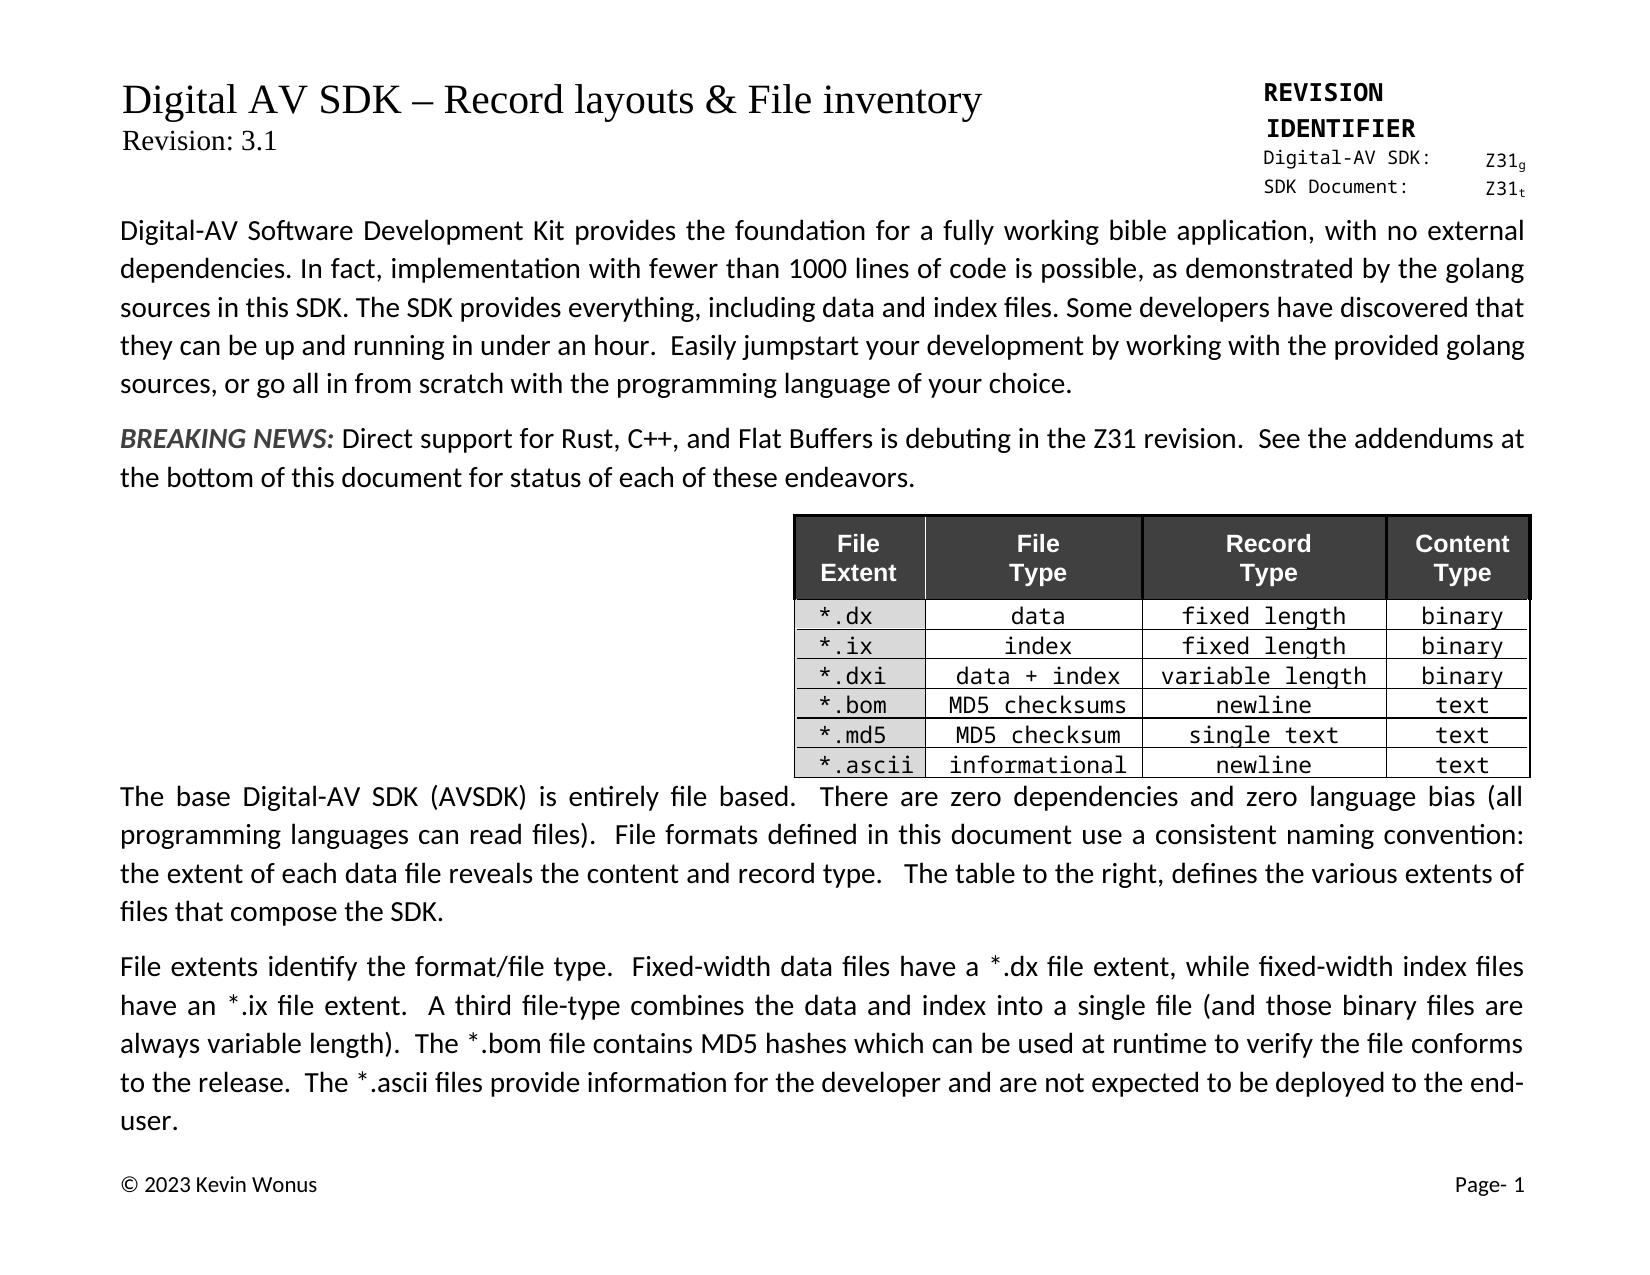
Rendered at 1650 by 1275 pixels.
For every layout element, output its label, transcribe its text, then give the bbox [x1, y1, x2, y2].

table_cell binary [1387, 599, 1529, 628]
table_cell fixed length [1143, 630, 1386, 658]
text BREAKING NEWS: Direct support for Rust, C++, and Flat Buffers is debuting in the Z31 revision. See the addendums at the bottom of this document for status of each of these endeavors. [120, 421, 1526, 495]
table_cell index [926, 630, 1142, 658]
table_cell binary [1387, 629, 1529, 658]
text The base Digital-AV SDK (AVSDK) is entirely file based. There are zero dependencies and zero language bias (all programming languages can read files). File formats defined in this document use a consistent naming convention: the extent of each data file reveals the content and record type. The table to the right, defines the various extents of files that compose the SDK. [120, 778, 1526, 929]
table_cell *.md5 [795, 717, 925, 747]
table_cell *.dxi [795, 658, 925, 688]
table_cell MD5 checksums [926, 689, 1142, 717]
text File extents identify the format/file type. Fixed-width data files have a *.dx file extent, while fixed-width index files have an *.ix file extent. A third file-type combines the data and index into a single file (and those binary files are always variable length). The *.bom file contains MD5 hashes which can be used at runtime to verify the file conforms to the release. The *.ascii files provide information for the developer and are not expected to be deployed to the end-user. [120, 948, 1526, 1138]
table_cell *.ascii [795, 747, 925, 777]
table_cell text [1387, 747, 1529, 777]
table_cell binary [1387, 658, 1529, 688]
table_cell newline delimited [1143, 748, 1386, 777]
table_cell variable length [1143, 659, 1386, 688]
table_cell text [1387, 688, 1529, 717]
table_cell *.dx [795, 600, 925, 628]
table_header Content Type [1388, 517, 1528, 599]
table_cell *.bom [795, 688, 925, 717]
table_header File Type [926, 517, 1141, 599]
table_header File Extent [796, 517, 925, 599]
table_cell newline delimited [1143, 689, 1386, 717]
text Digital-AV Software Development Kit provides the foundation for a fully working bible application, with no external dependencies. In fact, implementation with fewer than 1000 lines of code is possible, as demonstrated by the golang sources in this SDK. The SDK provides everything, including data and index files. Some developers have discovered that they can be up and running in under an hour. Easily jumpstart your development by working with the provided golang sources, or go all in from scratch with the programming language of your choice. [120, 212, 1526, 401]
table_cell fixed length [1143, 600, 1386, 628]
table_cell data [926, 600, 1142, 628]
table_header Record Type [1144, 517, 1385, 599]
table_cell *.ix [795, 629, 925, 658]
table_cell data + index [926, 659, 1142, 688]
table_cell text [1387, 717, 1529, 747]
table_cell informational [926, 748, 1142, 777]
table_cell single text field [1143, 719, 1386, 747]
table_cell MD5 checksum [926, 719, 1142, 747]
